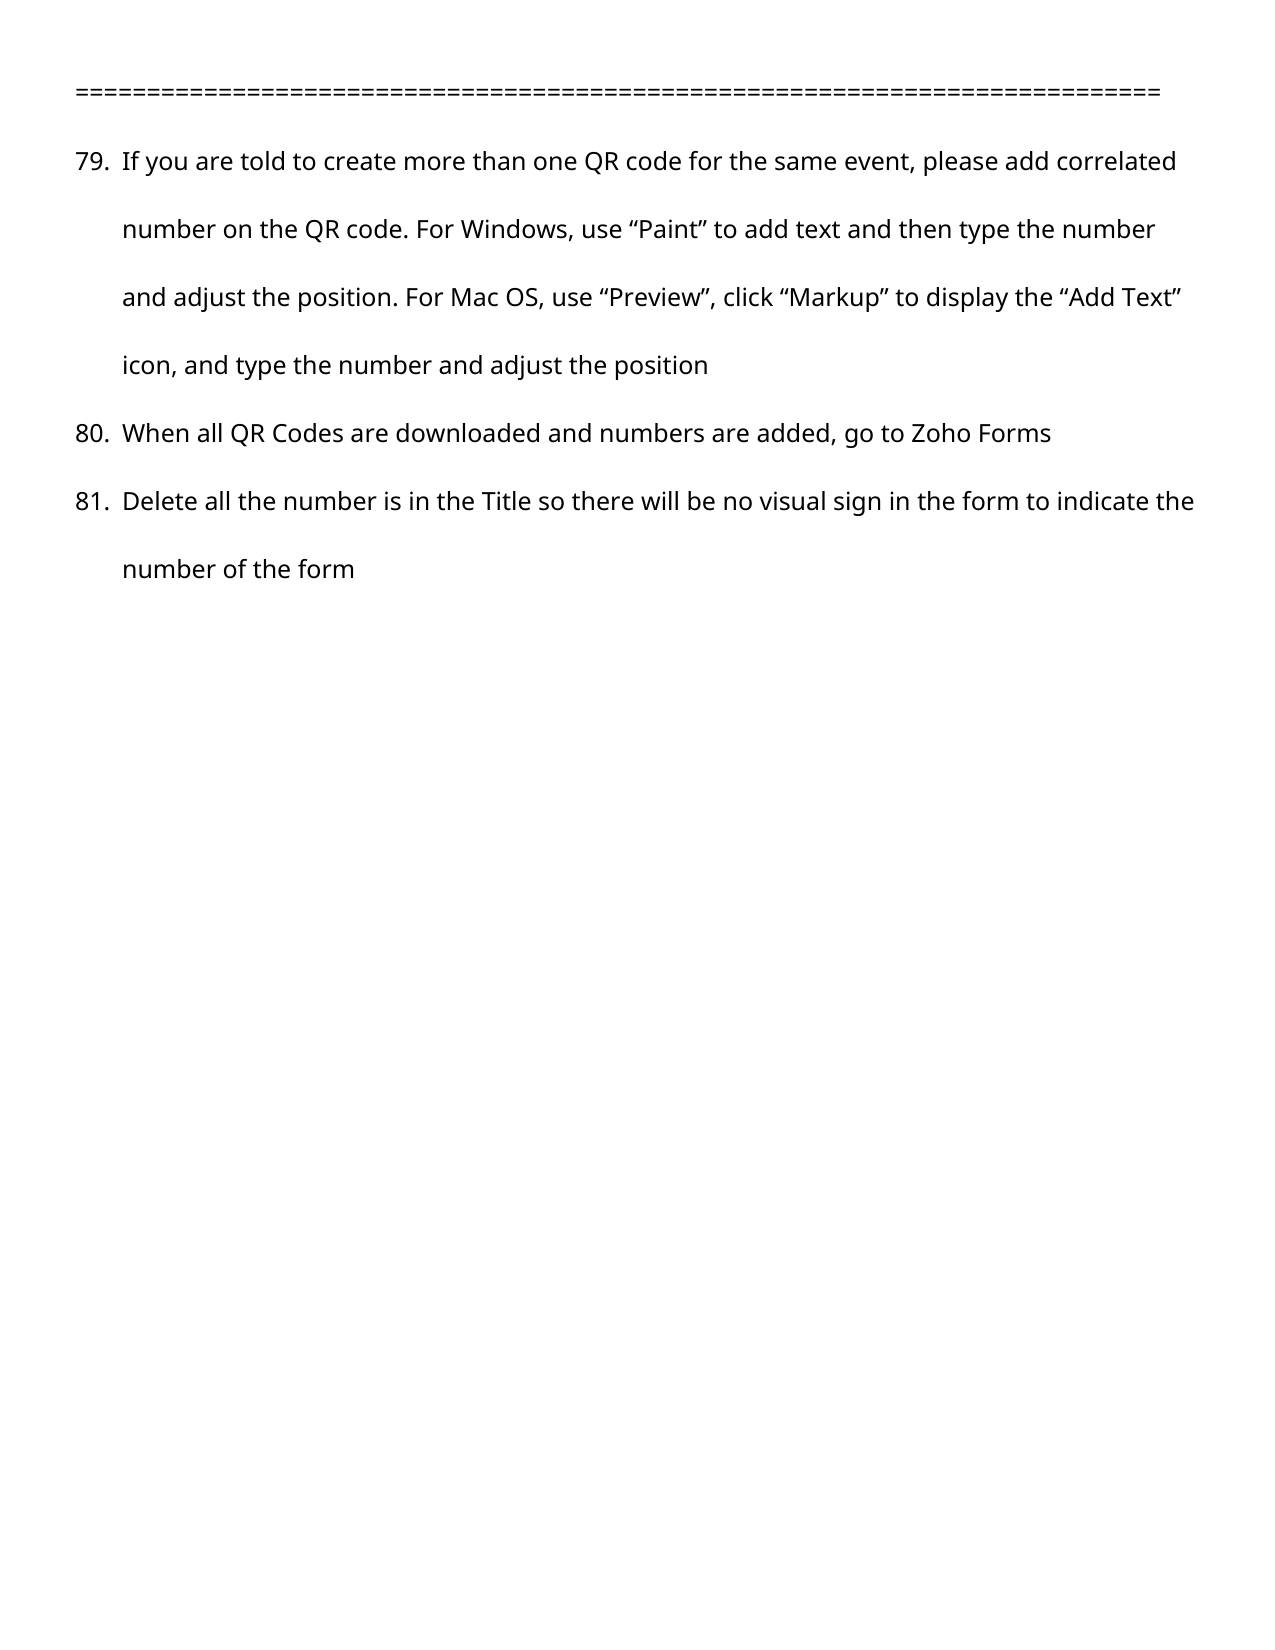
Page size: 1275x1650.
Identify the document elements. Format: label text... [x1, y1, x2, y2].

list When all QR Codes are downloaded and numbers are added, go to Zoho Forms [75, 416, 1200, 450]
text ============================================================================ [75, 75, 1200, 109]
list Delete all the number is in the Title so there will be no visual sign in the form to indicate the number of the form [75, 484, 1200, 586]
list If you are told to create more than one QR code for the same event, please add correlated number on the QR code. For Windows, use “Paint” to add text and then type the number and adjust the position. For Mac OS, use “Preview”, click “Markup” to display the “Add Text” icon, and type the number and adjust the position [75, 143, 1200, 382]
